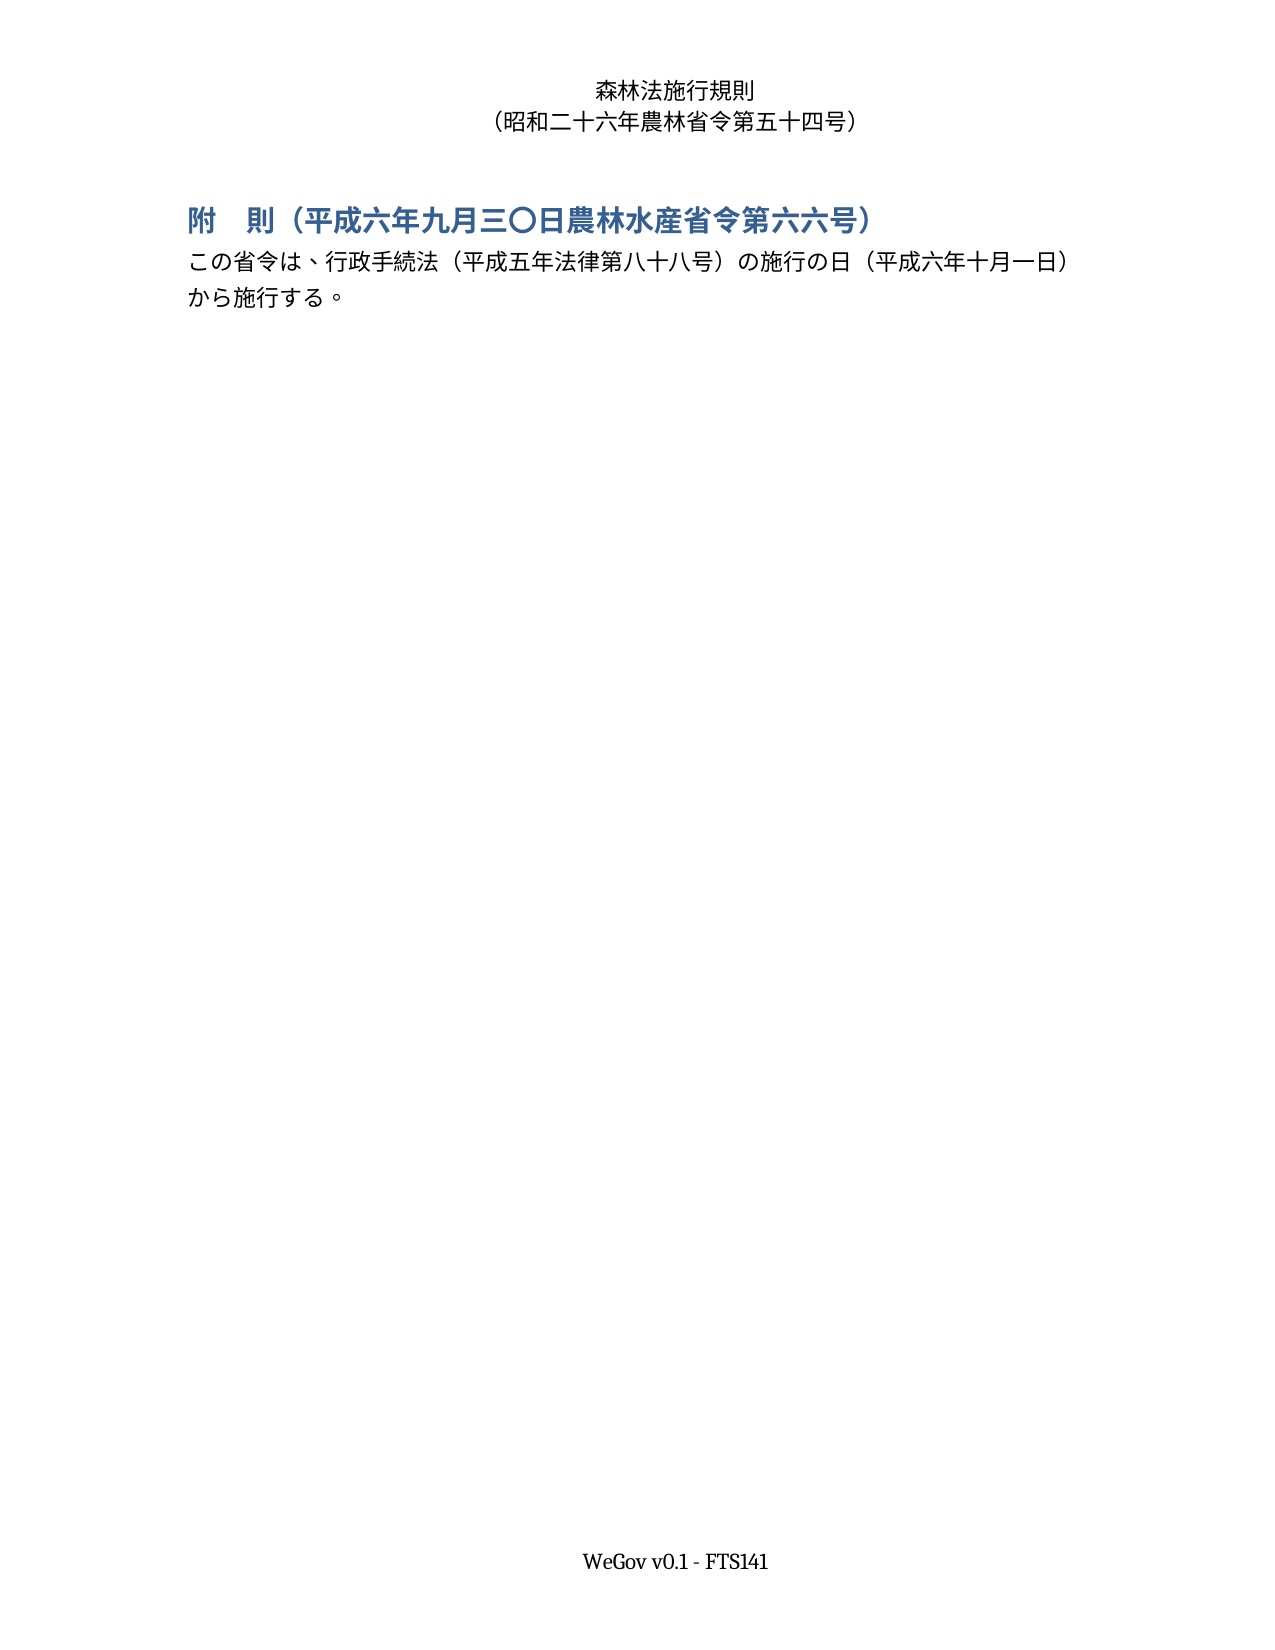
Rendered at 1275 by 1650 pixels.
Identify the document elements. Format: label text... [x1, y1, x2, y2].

subtitle 附 則（平成六年九月三〇日農林水産省令第六六号） [187, 200, 1087, 240]
text この省令は、行政手続法（平成五年法律第八十八号）の施行の日（平成六年十月一日）から施行する。 [187, 246, 1087, 313]
